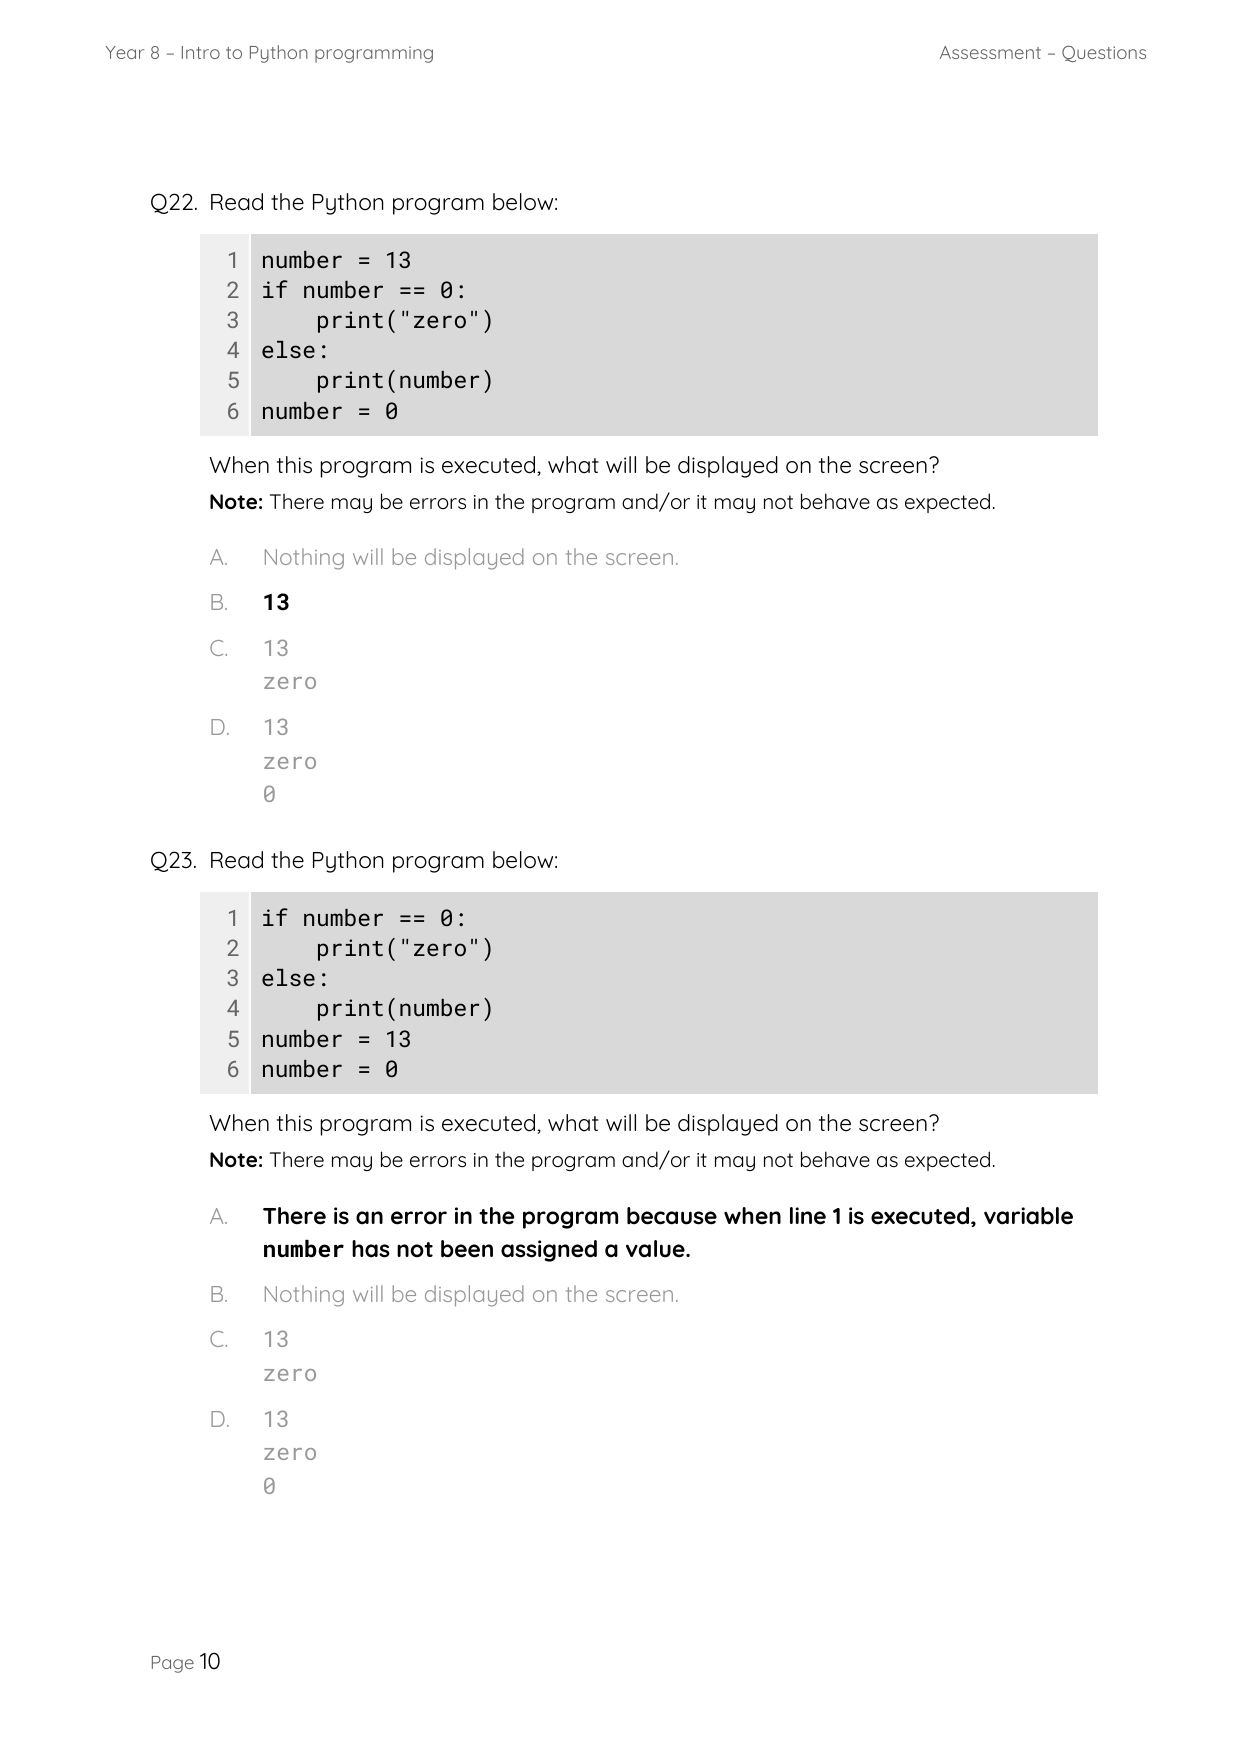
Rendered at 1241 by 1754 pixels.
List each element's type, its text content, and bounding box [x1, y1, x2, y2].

text 0 [262, 778, 1090, 809]
list 13 [209, 1324, 1090, 1354]
list 13 [209, 712, 1090, 742]
list 13 [209, 586, 1090, 617]
list Nothing will be displayed on the screen. [209, 1279, 1090, 1308]
list Read the Python program below: [150, 845, 1090, 874]
list Nothing will be displayed on the screen. [209, 542, 1090, 571]
text When this program is executed, what will be displayed on the screen? [209, 450, 1090, 479]
table_header number = 13 if number == 0: print("zero") else: print(number) number = 0 [251, 234, 1098, 436]
text 0 [262, 1470, 1090, 1500]
list 13 [209, 632, 1090, 662]
table_header 1 2 3 4 5 6 [200, 234, 249, 436]
table_header if number == 0: print("zero") else: print(number) number = 13 number = 0 [251, 892, 1098, 1094]
text Note: There may be errors in the program and/or it may not behave as expected. [209, 488, 1090, 514]
list Read the Python program below: [150, 187, 1090, 216]
list 13 [209, 1403, 1090, 1433]
text zero [262, 1357, 1090, 1387]
text When this program is executed, what will be displayed on the screen? [209, 1108, 1090, 1137]
text zero [262, 1437, 1090, 1467]
text Note: There may be errors in the program and/or it may not behave as expected. [209, 1146, 1090, 1172]
text zero [262, 666, 1090, 696]
text zero [262, 745, 1090, 775]
table_header 1 2 3 4 5 6 [200, 892, 249, 1094]
list There is an error in the program because when line 1 is executed, variable number has not been assigned a value. [209, 1200, 1090, 1264]
